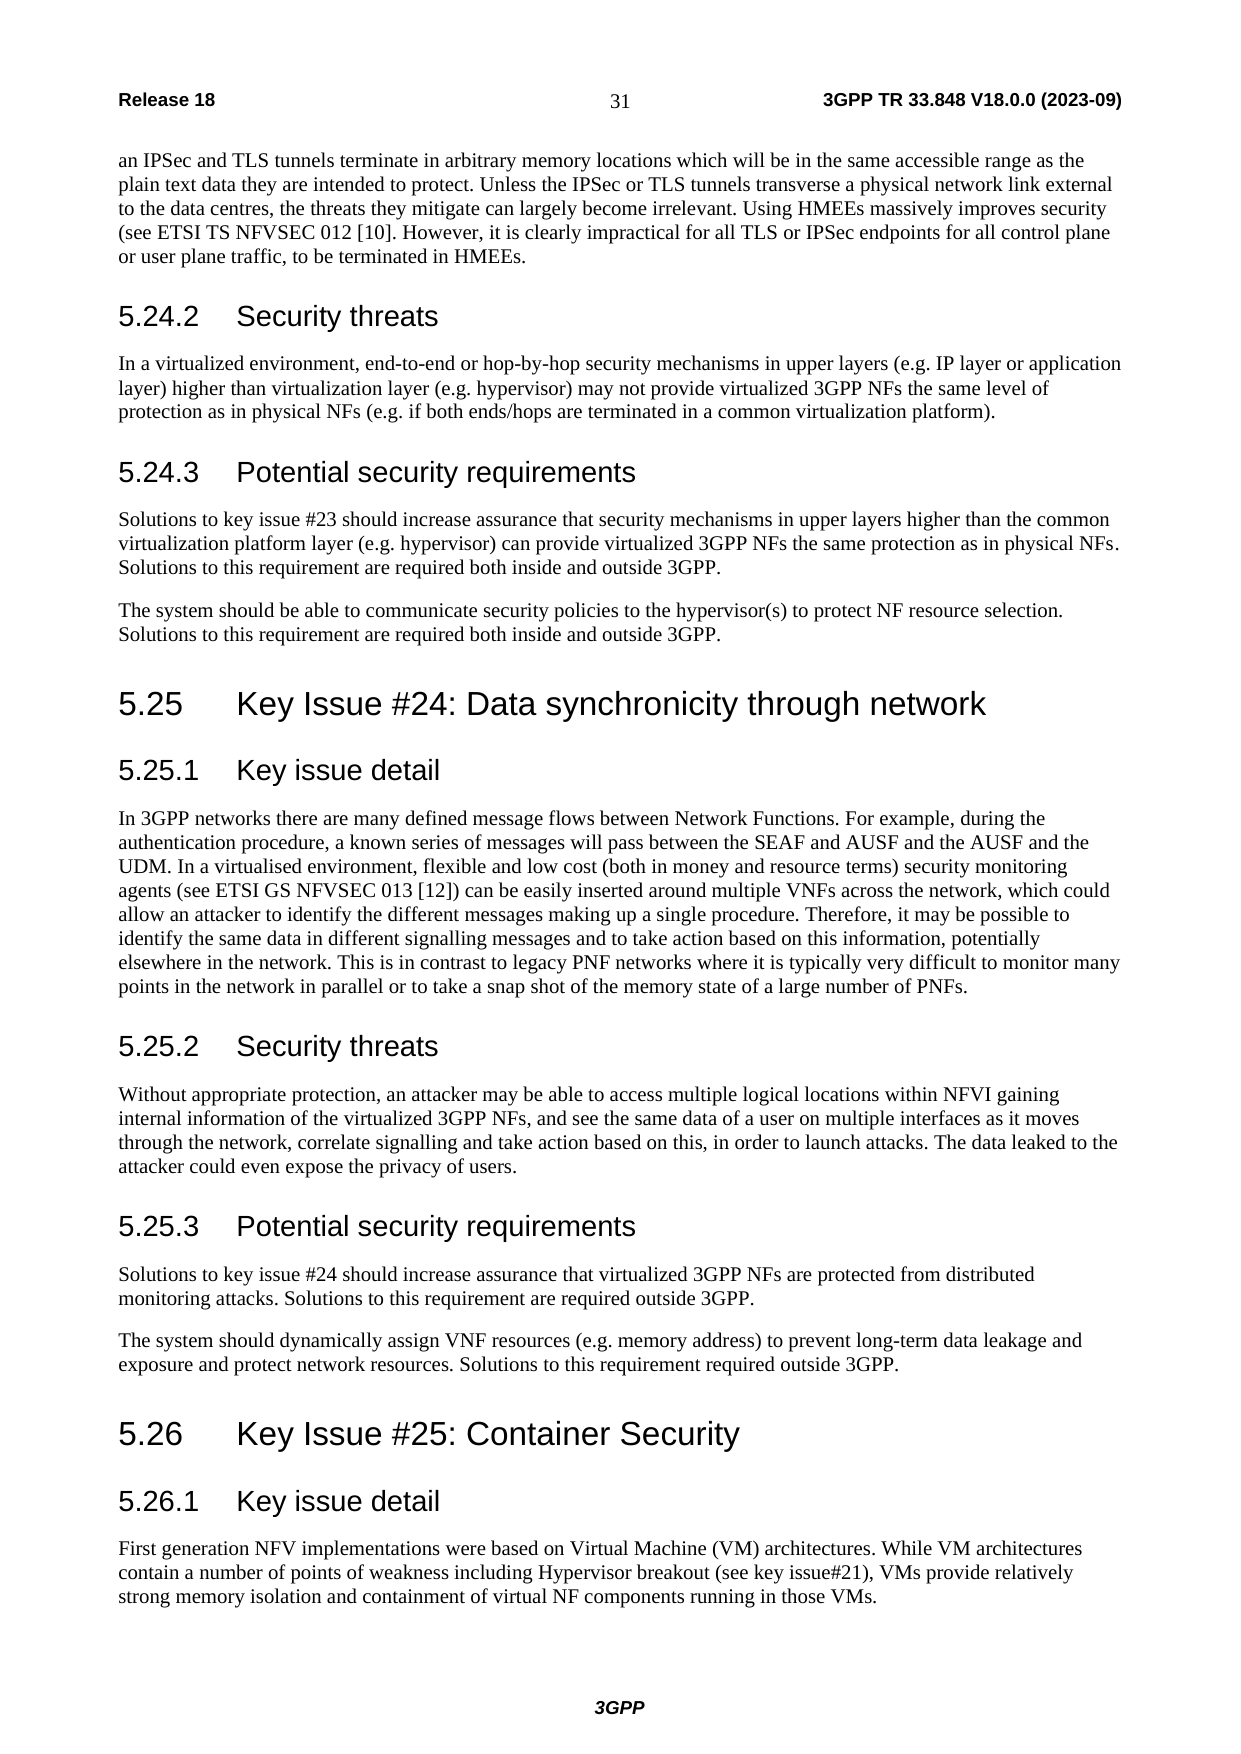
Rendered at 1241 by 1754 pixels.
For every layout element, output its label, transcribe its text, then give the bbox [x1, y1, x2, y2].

subtitle 5.24.3 Potential security requirements [118, 455, 1122, 488]
subtitle 5.25.3 Potential security requirements [118, 1209, 1122, 1243]
subtitle 5.24.2 Security threats [118, 299, 1122, 333]
subtitle 5.26 Key Issue #25: Container Security [118, 1414, 1122, 1452]
text In a virtualized environment, end-to-end or hop-by-hop security mechanisms in upper layers (e.g. IP layer or application layer) higher than virtualization layer (e.g. hypervisor) may not provide virtualized 3GPP NFs the same level of protection as in physical NFs (e.g. if both ends/hops are terminated in a common virtualization platform). [118, 351, 1122, 423]
text In 3GPP networks there are many defined message flows between Network Functions. For example, during the authentication procedure, a known series of messages will pass between the SEAF and AUSF and the AUSF and the UDM. In a virtualised environment, flexible and low cost (both in money and resource terms) security monitoring agents (see ETSI GS NFVSEC 013 [12]) can be easily inserted around multiple VNFs across the network, which could allow an attacker to identify the different messages making up a single procedure. Therefore, it may be possible to identify the same data in different signalling messages and to take action based on this information, potentially elsewhere in the network. This is in contrast to legacy PNF networks where it is typically very difficult to monitor many points in the network in parallel or to take a snap shot of the memory state of a large number of PNFs. [118, 806, 1122, 998]
text Solutions to key issue #23 should increase assurance that security mechanisms in upper layers higher than the common virtualization platform layer (e.g. hypervisor) can provide virtualized 3GPP NFs the same protection as in physical NFs. Solutions to this requirement are required both inside and outside 3GPP. [118, 507, 1122, 579]
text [118, 147, 1122, 268]
text The system should be able to communicate security policies to the hypervisor(s) to protect NF resource selection. Solutions to this requirement are required both inside and outside 3GPP. [118, 598, 1122, 646]
subtitle 5.25.2 Security threats [118, 1029, 1122, 1063]
subtitle 5.25 Key Issue #24: Data synchronicity through network [118, 684, 1122, 722]
text First generation NFV implementations were based on Virtual Machine (VM) architectures. While VM architectures contain a number of points of weakness including Hypervisor breakout (see key issue#21), VMs provide relatively strong memory isolation and containment of virtual NF components running in those VMs. [118, 1536, 1122, 1608]
text Without appropriate protection, an attacker may be able to access multiple logical locations within NFVI gaining internal information of the virtualized 3GPP NFs, and see the same data of a user on multiple interfaces as it moves through the network, correlate signalling and take action based on this, in order to launch attacks. The data leaked to the attacker could even expose the privacy of users. [118, 1082, 1122, 1178]
text The system should dynamically assign VNF resources (e.g. memory address) to prevent long-term data leakage and exposure and protect network resources. Solutions to this requirement required outside 3GPP. [118, 1328, 1122, 1376]
text Solutions to key issue #24 should increase assurance that virtualized 3GPP NFs are protected from distributed monitoring attacks. Solutions to this requirement are required outside 3GPP. [118, 1261, 1122, 1309]
subtitle 5.25.1 Key issue detail [118, 753, 1122, 787]
subtitle 5.26.1 Key issue detail [118, 1484, 1122, 1517]
